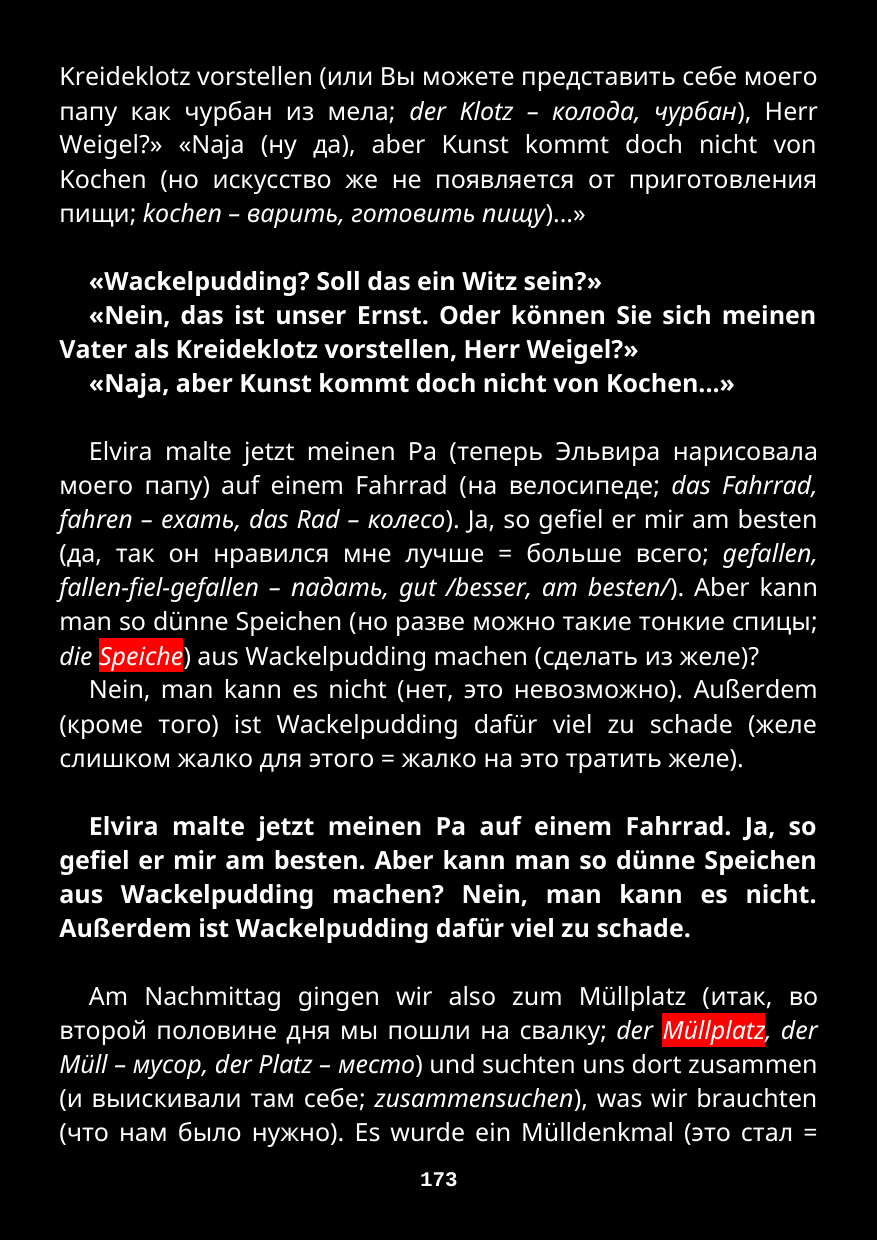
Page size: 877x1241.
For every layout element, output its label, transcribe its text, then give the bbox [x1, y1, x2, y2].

text Elvira malte jetzt meinen Pa auf einem Fahrrad. Ja, so gefiel er mir am besten. Aber kann man so dünne Speichen aus Wackelpudding machen? Nein, man kann es nicht. Außerdem ist Wackelpudding dafür viel zu schade. [59, 808, 818, 945]
text «Naja, aber Kunst kommt doch nicht von Kochen...» [59, 366, 818, 400]
text «Wackelpudding? Soll das ein Witz sein?» [59, 263, 818, 297]
text Nein, man kann es nicht (нет, это невозможно). Außerdem (кроме того) ist Wackelpudding dafür viel zu schade (желе слишком жалко для этого = жалко на это тратить желе). [59, 672, 818, 774]
text Elvira malte jetzt meinen Pa (теперь Эльвира нарисовала моего папу) auf einem Fahrrad (на велосипеде; das Fahrrad, fahren – ехать, das Rad – колесо). Ja, so gefiel er mir am besten (да, так он нравился мне лучше = больше всего; gefallen, fallen-fiel-gefallen – падать, gut /besser, am besten/). Aber kann man so dünne Speichen (но разве можно такие тонкие спицы; die Speiche) aus Wackelpudding machen (сделать из желе)? [59, 434, 818, 672]
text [59, 59, 818, 229]
text «Nein, das ist unser Ernst. Oder können Sie sich meinen Vater als Kreideklotz vorstellen, Herr Weigel?» [59, 297, 818, 366]
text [59, 979, 818, 1149]
